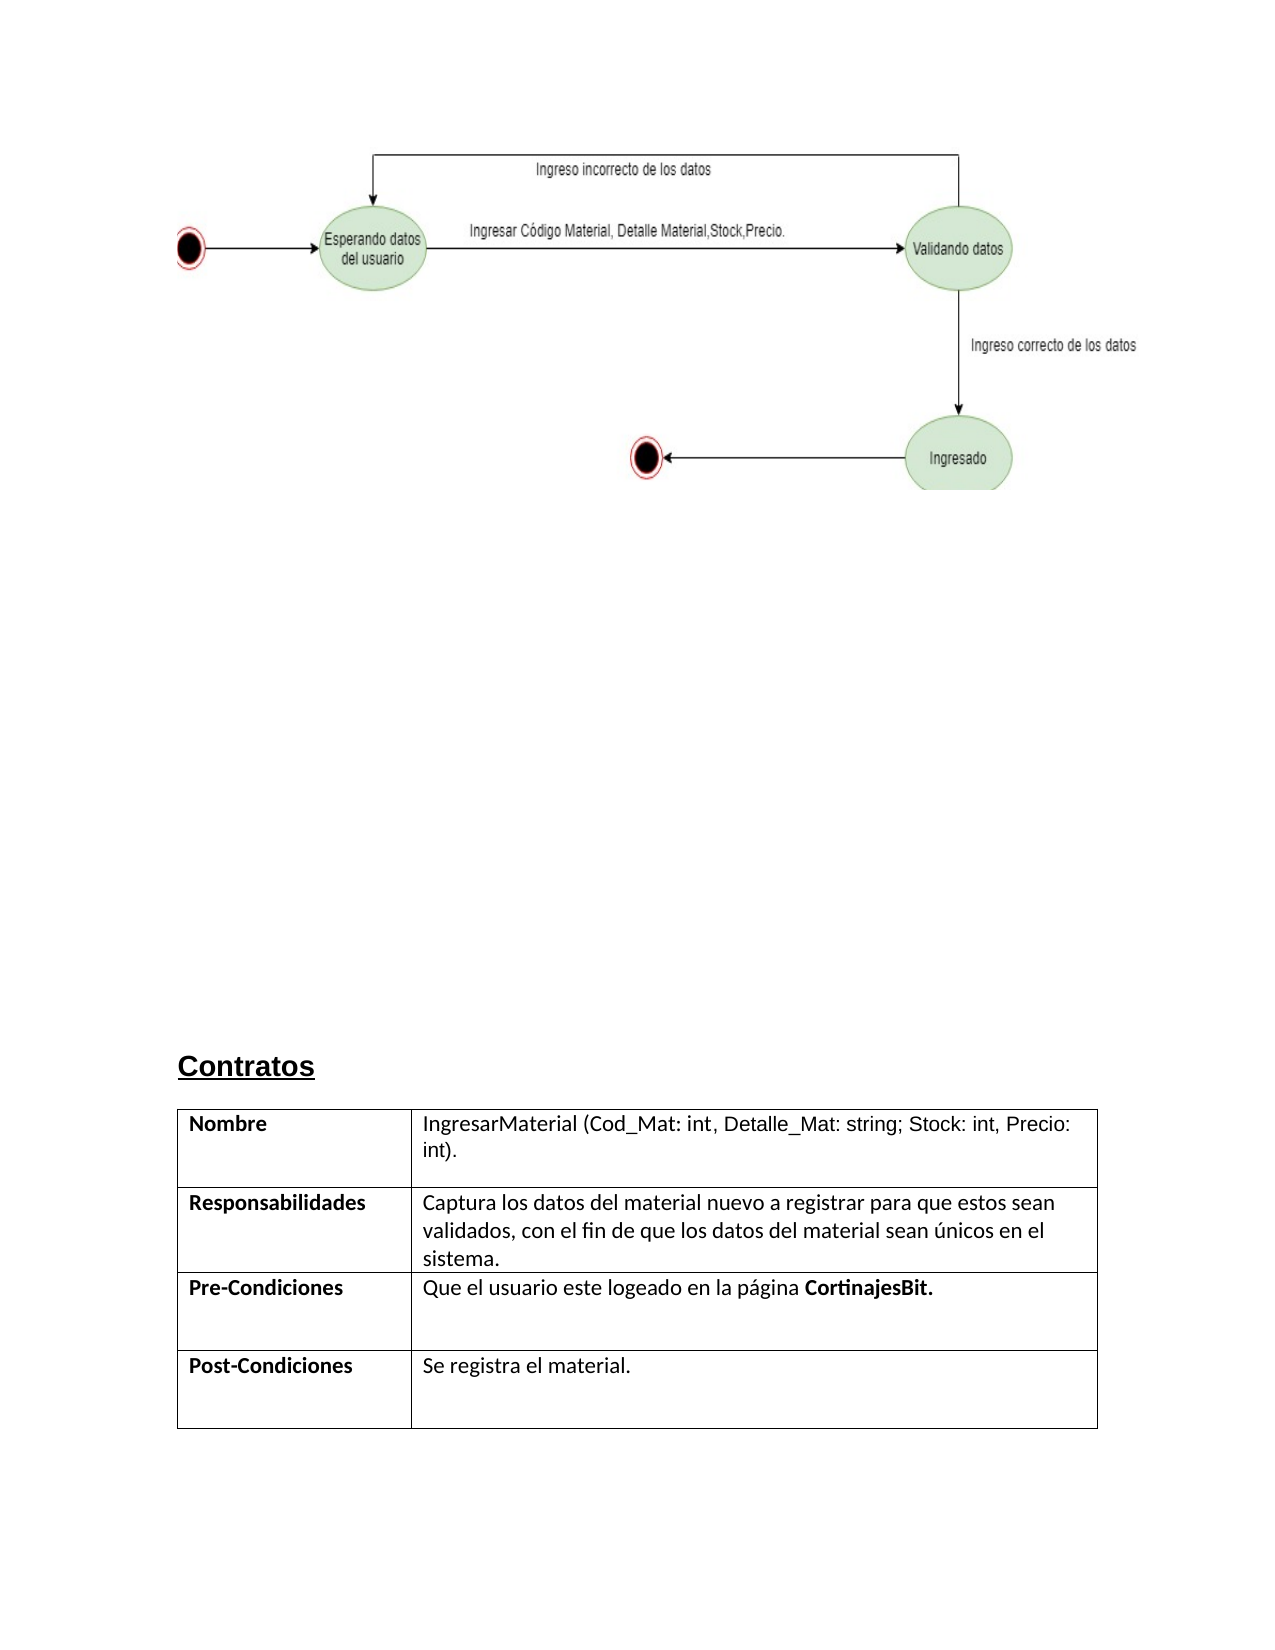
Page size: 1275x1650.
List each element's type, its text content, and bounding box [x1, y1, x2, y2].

table_cell Se registra el material. [412, 1351, 1097, 1428]
table_header IngresarMaterial (Cod_Mat: int, Detalle_Mat: string; Stock: int, Precio: int). [412, 1110, 1097, 1187]
table_cell Que el usuario este logeado en la página CortinajesBit. [412, 1273, 1097, 1350]
table_cell Pre-Condiciones [178, 1273, 411, 1350]
text Contratos [177, 1049, 1098, 1083]
table_cell Captura los datos del material nuevo a registrar para que estos sean validados, con el fin de que los datos del material sean únicos en el sistema. [412, 1188, 1097, 1272]
picture [177, 147, 1146, 490]
table_header Nombre [178, 1110, 411, 1187]
table_cell Responsabilidades [178, 1188, 411, 1272]
table_cell Post-Condiciones [178, 1351, 411, 1428]
